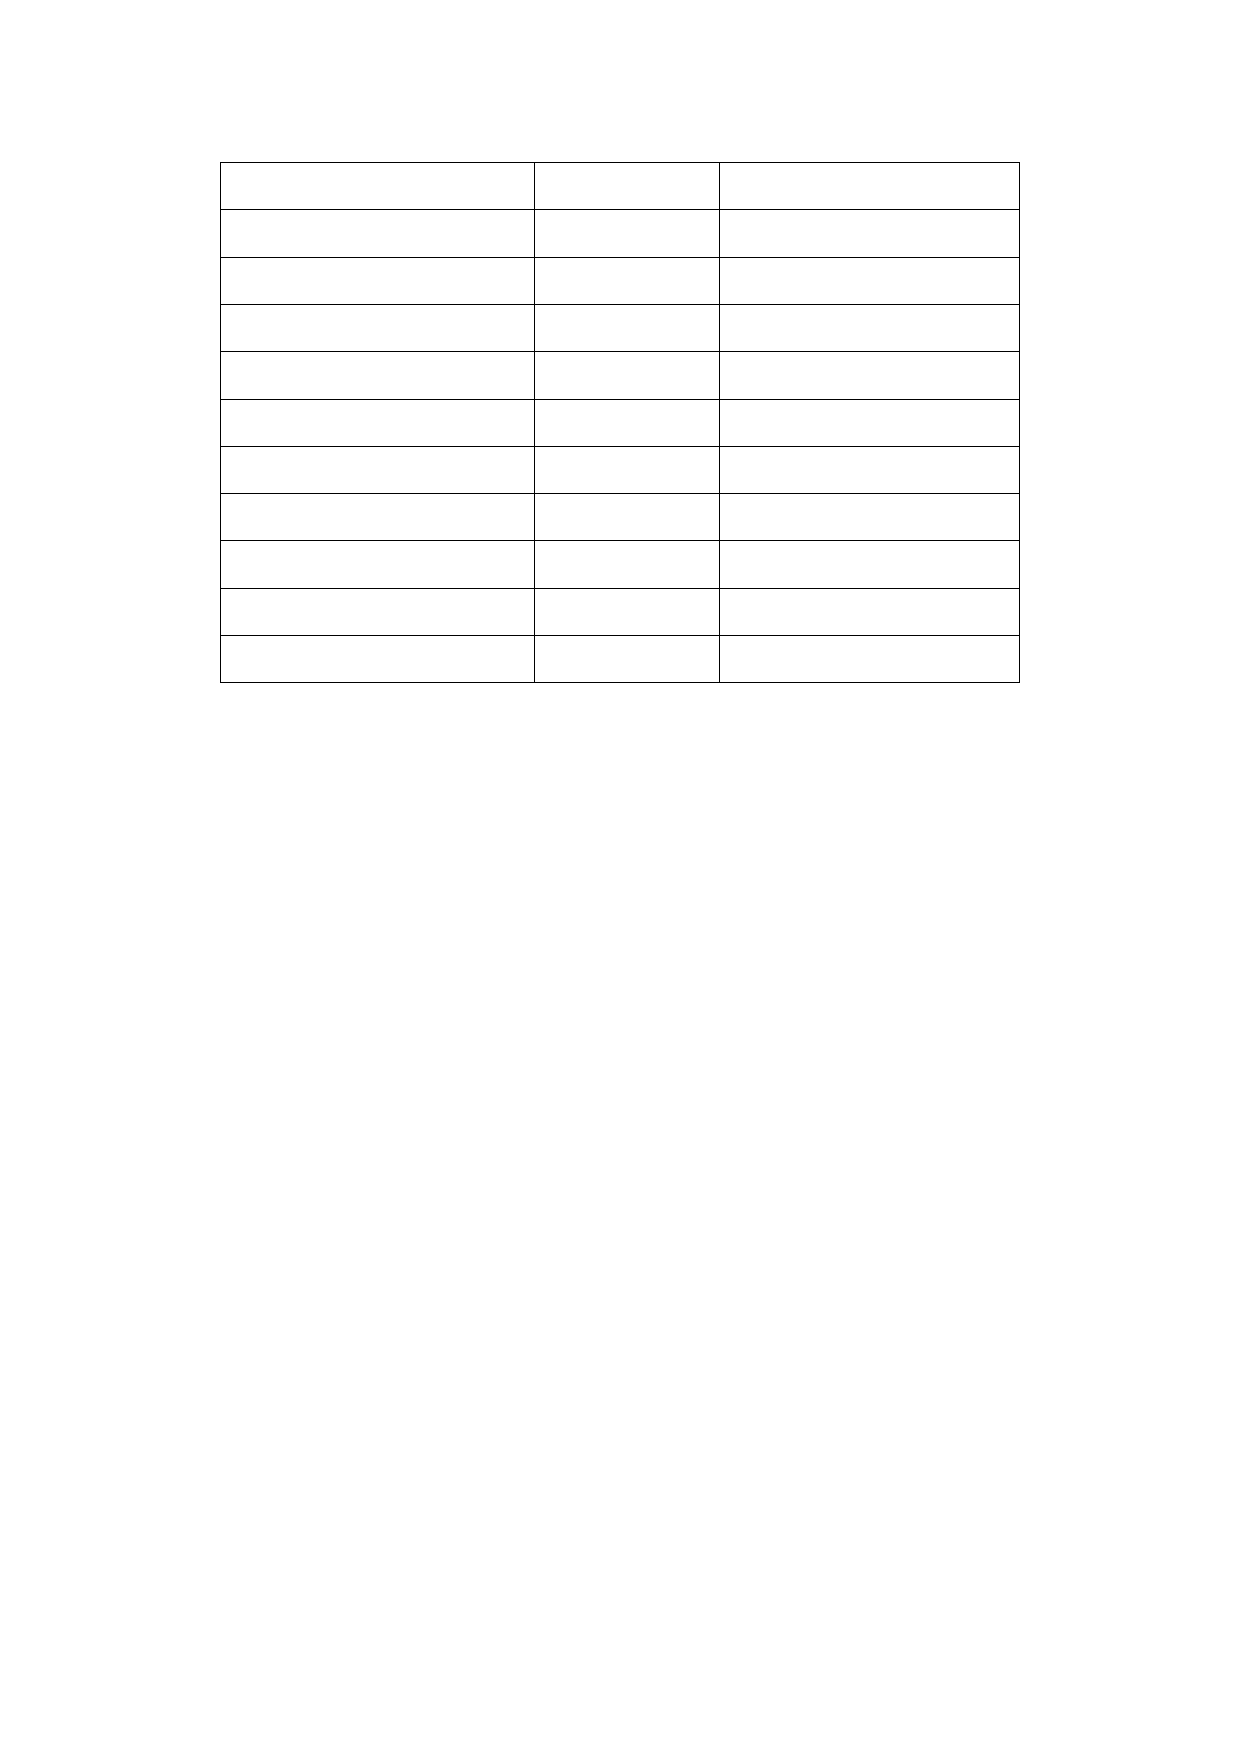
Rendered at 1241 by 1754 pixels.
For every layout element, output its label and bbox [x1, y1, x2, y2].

table_cell [535, 447, 719, 493]
table_cell [720, 494, 1019, 540]
table_cell [535, 636, 719, 682]
table_cell [535, 400, 719, 446]
table_cell [535, 210, 719, 257]
table_cell [720, 636, 1019, 682]
table_cell [535, 589, 719, 635]
table_cell [221, 636, 534, 682]
table_cell [535, 541, 719, 588]
table_cell [221, 400, 534, 446]
table_cell [221, 163, 534, 209]
table_cell [221, 352, 534, 398]
table_cell [535, 258, 719, 304]
table_cell [720, 210, 1019, 257]
table_cell [221, 305, 534, 351]
table_cell [720, 447, 1019, 493]
table_cell [720, 163, 1019, 209]
table_cell [720, 258, 1019, 304]
table_cell [221, 541, 534, 588]
table_cell [535, 163, 719, 209]
table_cell [720, 400, 1019, 446]
table_cell [221, 447, 534, 493]
table_cell [221, 210, 534, 257]
table_cell [221, 589, 534, 635]
table_cell [720, 352, 1019, 398]
table_cell [535, 352, 719, 398]
table_cell [535, 305, 719, 351]
table_cell [720, 541, 1019, 588]
table_cell [720, 305, 1019, 351]
table_cell [720, 589, 1019, 635]
table_cell [221, 494, 534, 540]
table_cell [221, 258, 534, 304]
table_cell [535, 494, 719, 540]
